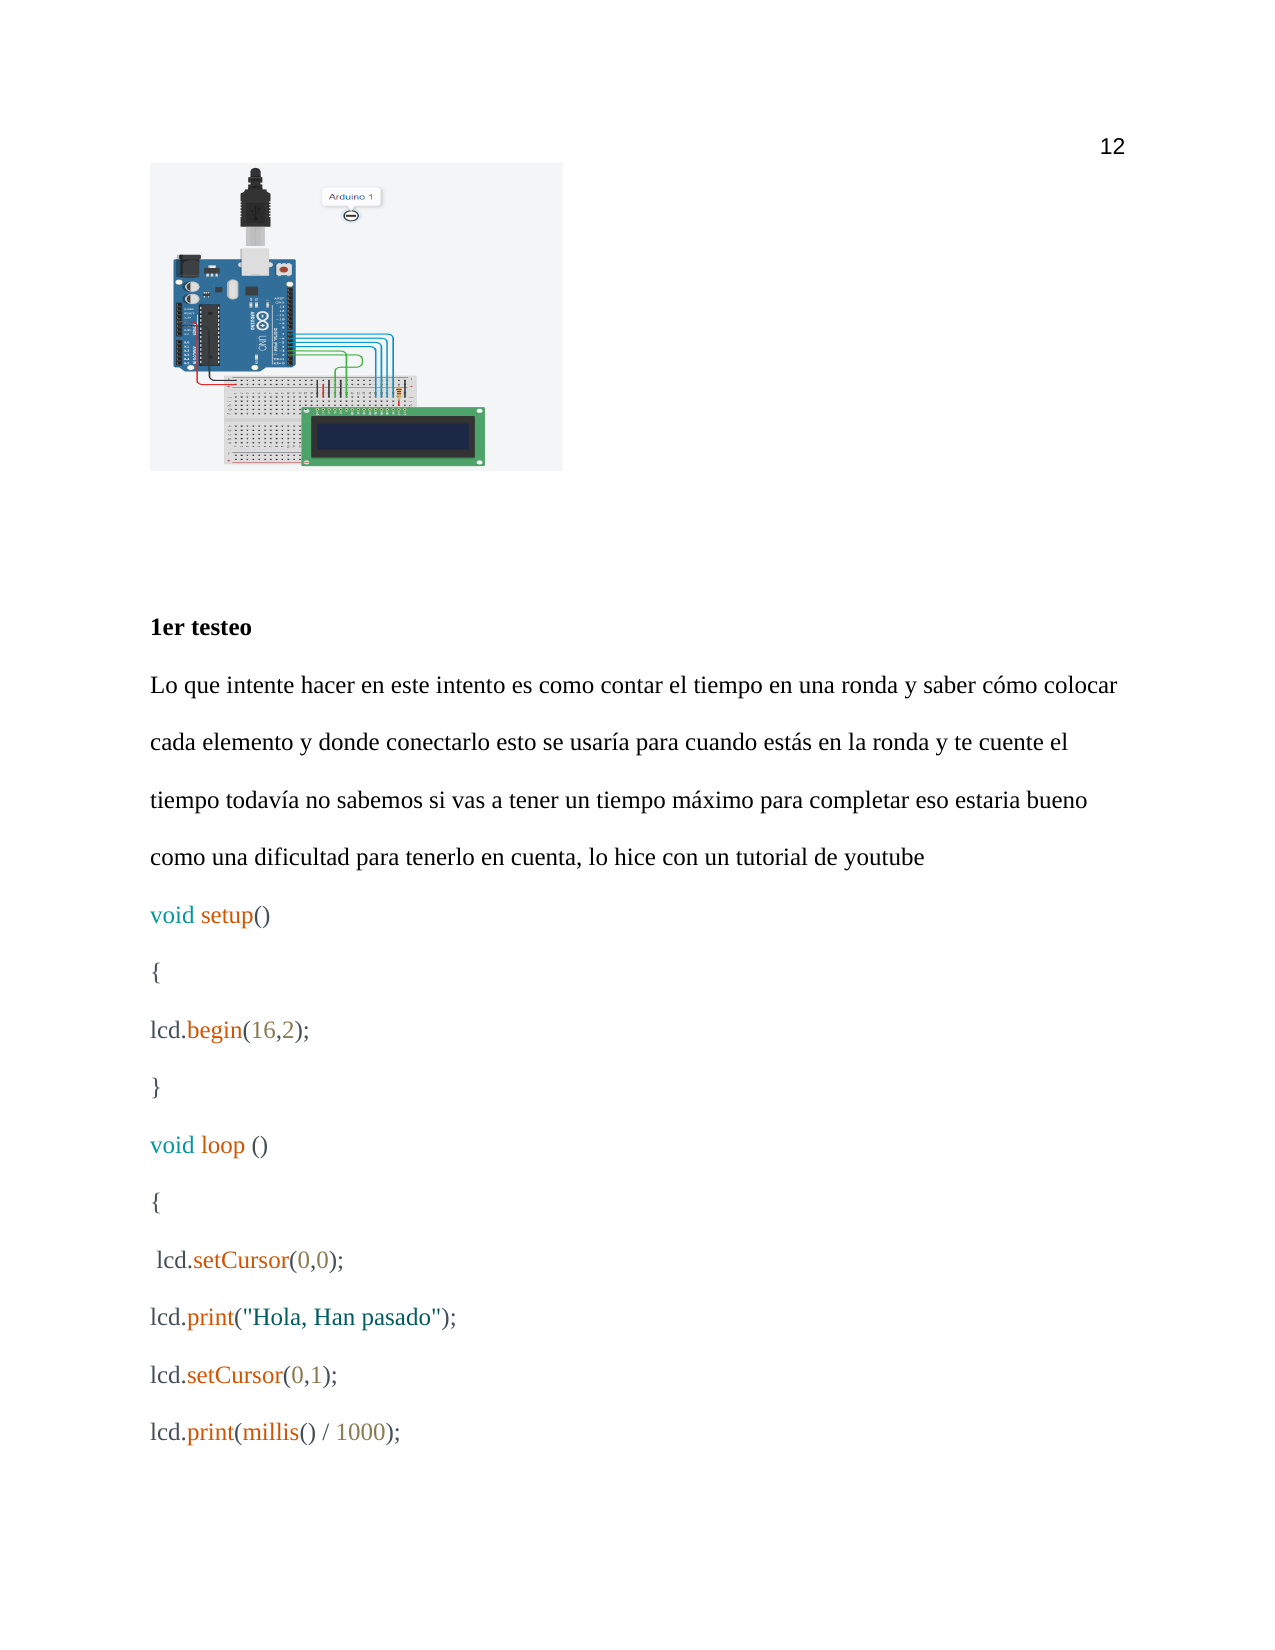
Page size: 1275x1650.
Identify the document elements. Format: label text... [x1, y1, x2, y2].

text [150, 670, 1125, 1446]
picture [150, 163, 563, 471]
text 1er testeo [150, 612, 1125, 641]
